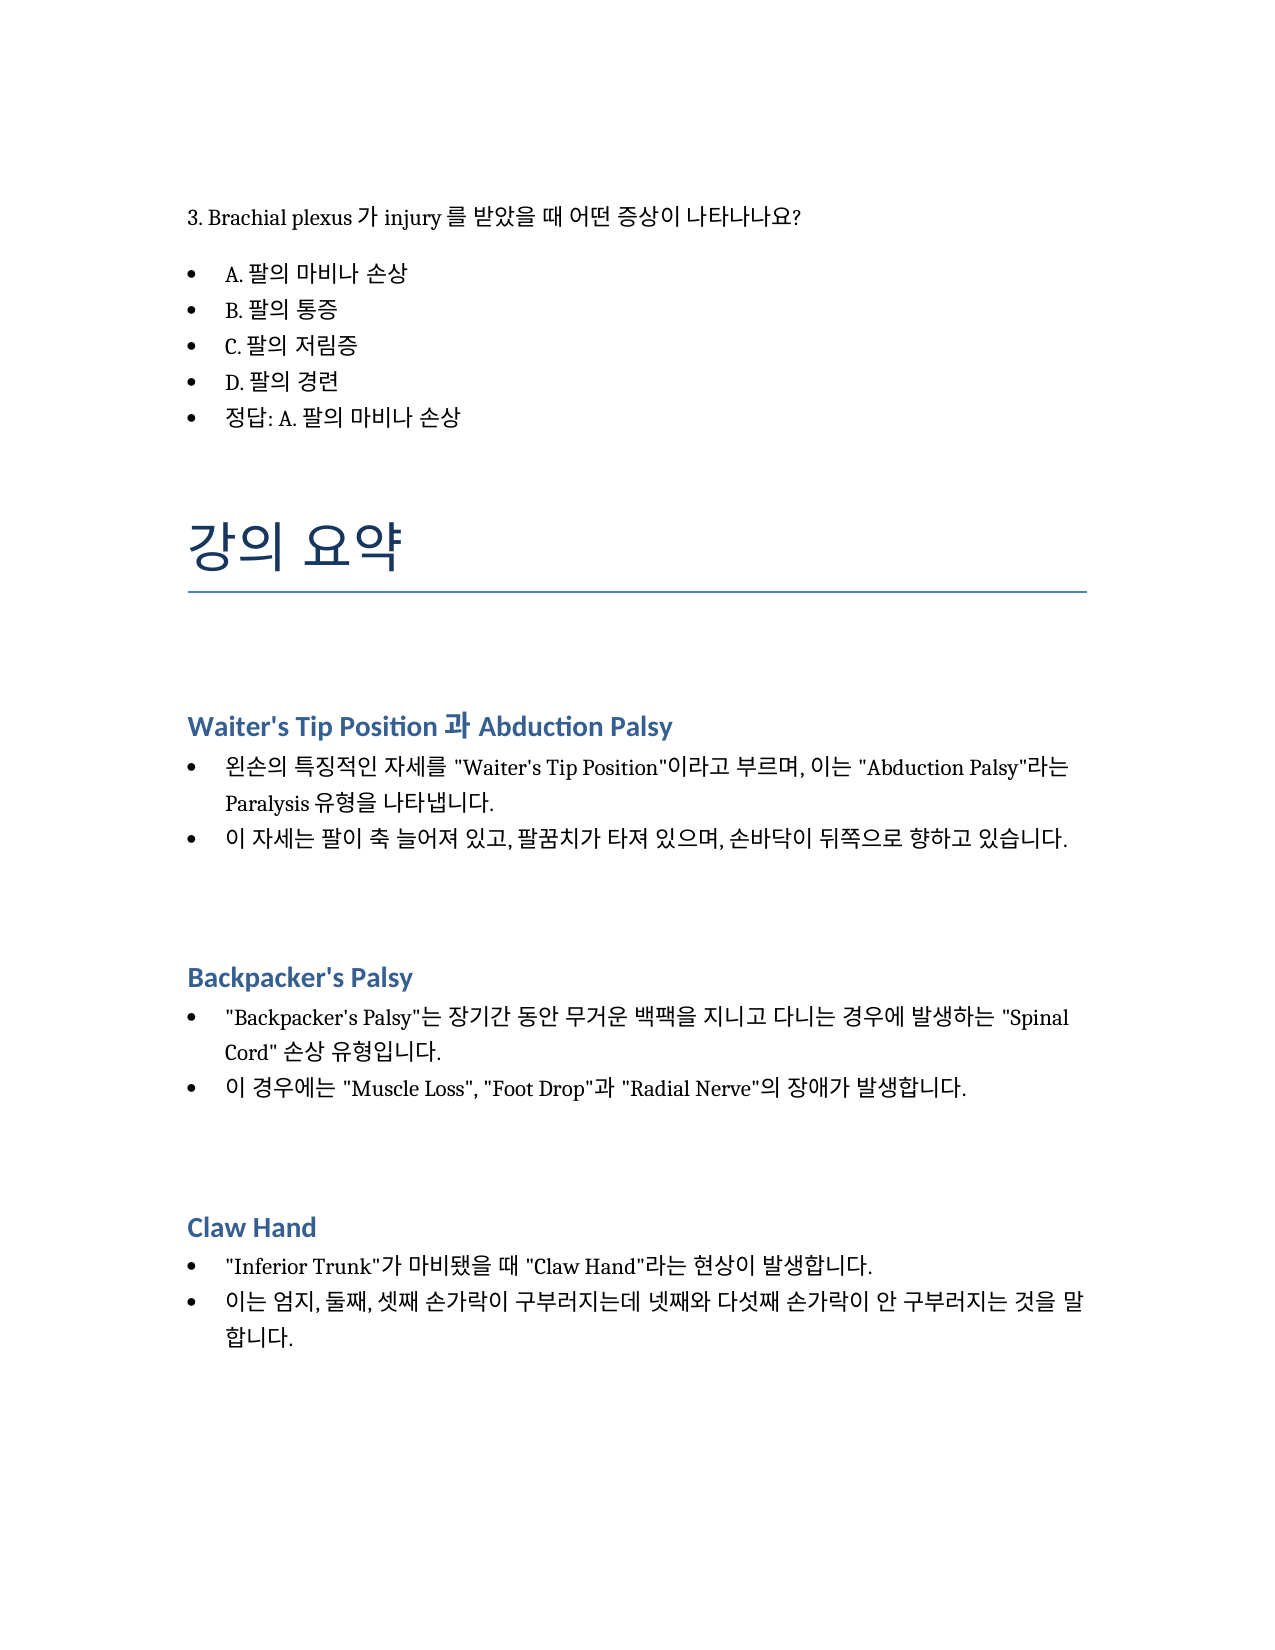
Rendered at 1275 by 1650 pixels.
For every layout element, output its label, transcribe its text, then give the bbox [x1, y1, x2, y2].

text 3. Brachial plexus가 injury를 받았을 때 어떤 증상이 나타나나요? [187, 201, 1087, 232]
list 정답: A. 팔의 마비나 손상 [187, 402, 1087, 433]
list 이 자세는 팔이 축 늘어져 있고, 팔꿈치가 타져 있으며, 손바닥이 뒤쪽으로 향하고 있습니다. [187, 822, 1087, 854]
list 이는 엄지, 둘째, 셋째 손가락이 구부러지는데 넷째와 다섯째 손가락이 안 구부러지는 것을 말합니다. [187, 1286, 1087, 1353]
list C. 팔의 저림증 [187, 330, 1087, 361]
subtitle Claw Hand [187, 1209, 1087, 1245]
list 이 경우에는 "Muscle Loss", "Foot Drop"과 "Radial Nerve"의 장애가 발생합니다. [187, 1072, 1087, 1103]
subtitle Backpacker's Palsy [187, 959, 1087, 995]
list "Inferior Trunk"가 마비됐을 때 "Claw Hand"라는 현상이 발생합니다. [187, 1250, 1087, 1281]
list 왼손의 특징적인 자세를 "Waiter's Tip Position"이라고 부르며, 이는 "Abduction Palsy"라는 Paralysis 유형을 나타냅니다. [187, 751, 1087, 818]
list A. 팔의 마비나 손상 [187, 258, 1087, 289]
list B. 팔의 통증 [187, 294, 1087, 325]
list "Backpacker's Palsy"는 장기간 동안 무거운 백팩을 지니고 다니는 경우에 발생하는 "Spinal Cord" 손상 유형입니다. [187, 1000, 1087, 1068]
title 강의 요약 [187, 509, 1087, 593]
subtitle Waiter's Tip Position과 Abduction Palsy [187, 705, 1087, 745]
list D. 팔의 경련 [187, 366, 1087, 397]
